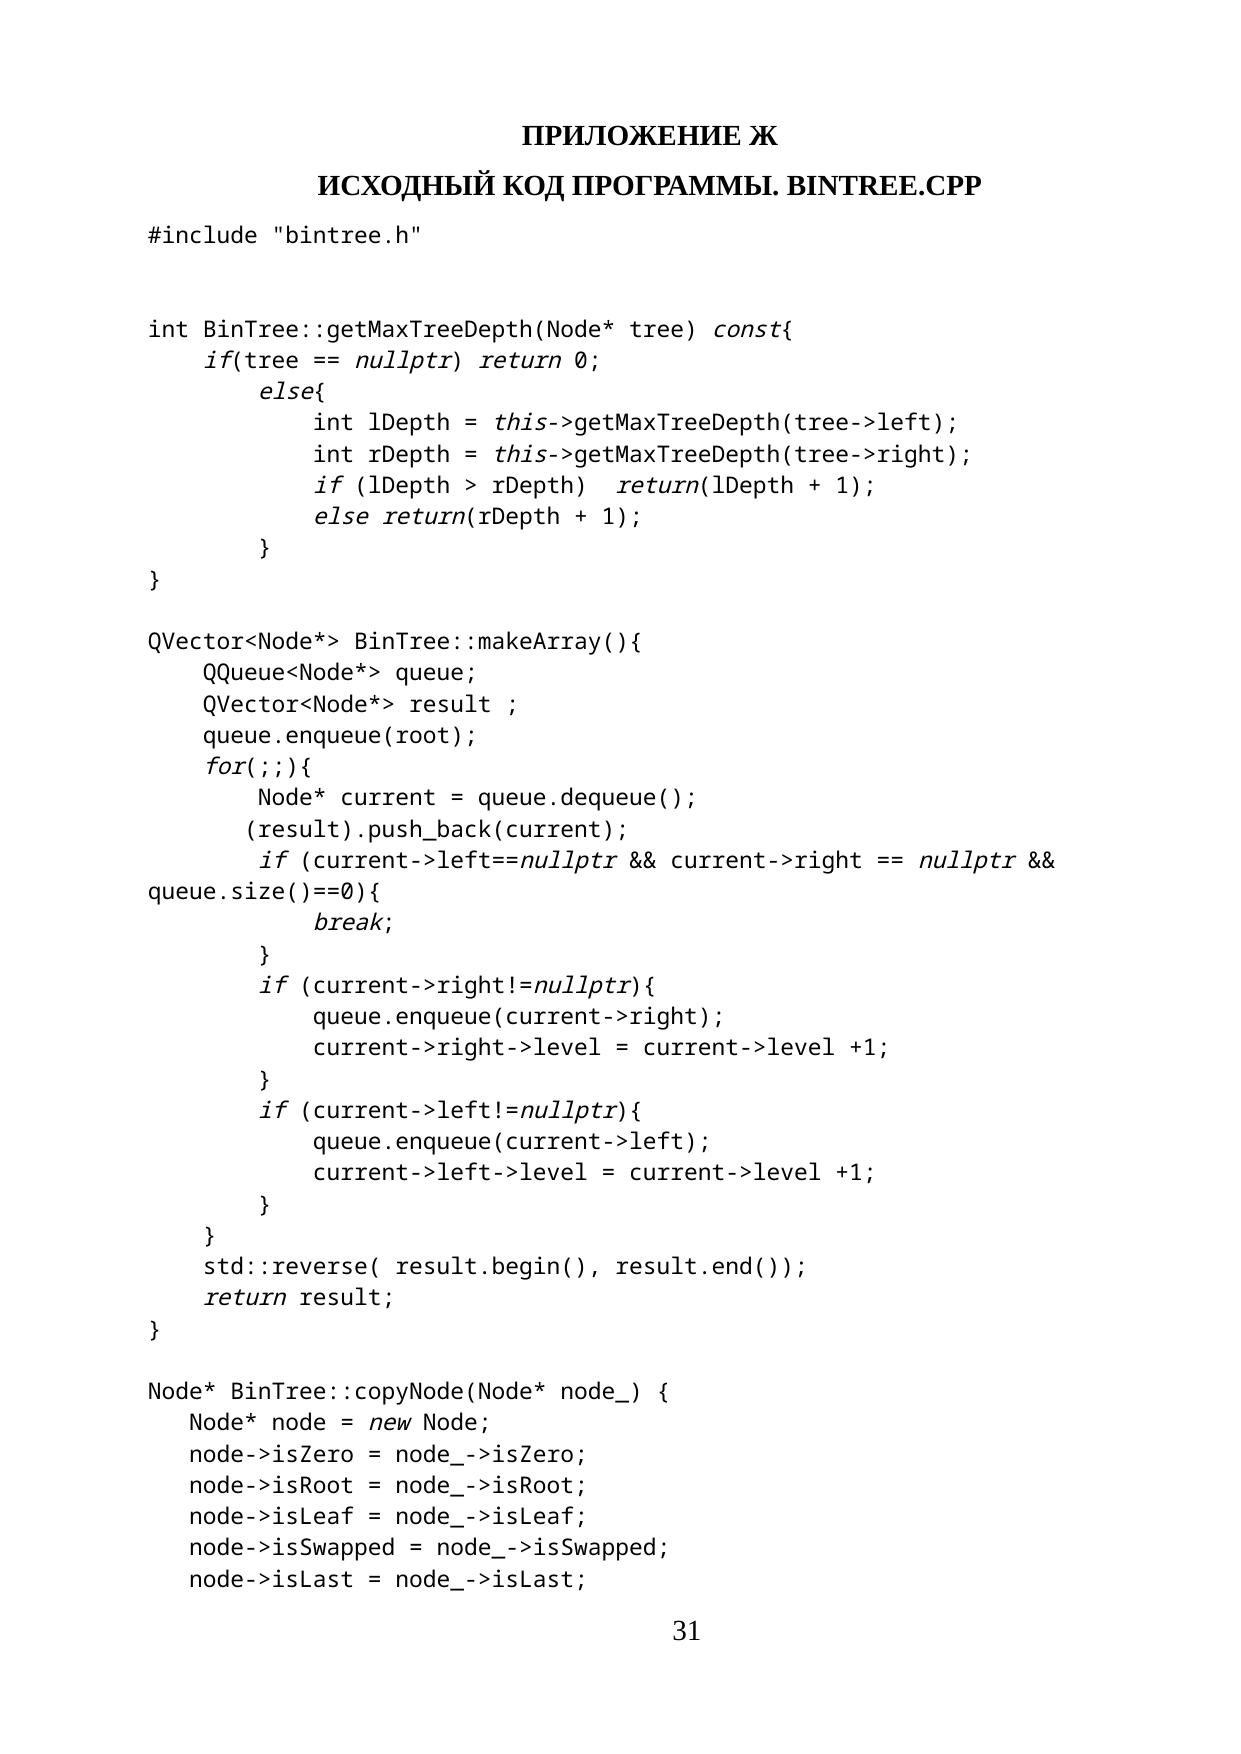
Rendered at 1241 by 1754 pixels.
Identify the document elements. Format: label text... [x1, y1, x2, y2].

subtitle приложение Ж исходный код программы. binTree.cpp [148, 118, 1152, 202]
text if (current->right!=nullptr){ [148, 969, 1152, 1000]
text } [148, 937, 1152, 969]
text Node* current = queue.dequeue(); [148, 781, 1152, 812]
text if (current->left!=nullptr){ [148, 1094, 1152, 1125]
text std::reverse( result.begin(), result.end()); [148, 1250, 1152, 1281]
text if (current->left==nullptr && current->right == nullptr && queue.size()==0){ [148, 844, 1152, 906]
text (result).push_back(current); [148, 812, 1152, 844]
text QVector<Node*> result ; [148, 687, 1152, 719]
text queue.enqueue(root); [148, 719, 1152, 750]
text } [148, 562, 1152, 594]
text } [148, 1187, 1152, 1219]
text int rDepth = this->getMaxTreeDepth(tree->right); [148, 437, 1152, 469]
text break; [148, 906, 1152, 937]
text int lDepth = this->getMaxTreeDepth(tree->left); [148, 406, 1152, 437]
text queue.enqueue(current->left); [148, 1125, 1152, 1156]
text node->isZero = node_->isZero; [148, 1437, 1152, 1469]
text QQueue<Node*> queue; [148, 656, 1152, 687]
text Node* BinTree::copyNode(Node* node_) { [148, 1375, 1152, 1406]
text if (lDepth > rDepth) return(lDepth + 1); [148, 469, 1152, 500]
text node->isRoot = node_->isRoot; [148, 1469, 1152, 1500]
text int BinTree::getMaxTreeDepth(Node* tree) const{ [148, 312, 1152, 344]
text } [148, 531, 1152, 562]
text return result; [148, 1281, 1152, 1312]
text node->isLast = node_->isLast; [148, 1562, 1152, 1594]
text current->right->level = current->level +1; [148, 1031, 1152, 1062]
text Node* node = new Node; [148, 1406, 1152, 1437]
text #include "bintree.h" [148, 219, 1152, 250]
text if(tree == nullptr) return 0; [148, 344, 1152, 375]
text node->isSwapped = node_->isSwapped; [148, 1531, 1152, 1562]
text } [148, 1312, 1152, 1344]
text queue.enqueue(current->right); [148, 1000, 1152, 1031]
text else return(rDepth + 1); [148, 500, 1152, 531]
text current->left->level = current->level +1; [148, 1156, 1152, 1187]
text for(;;){ [148, 750, 1152, 781]
text else{ [148, 375, 1152, 406]
text } [148, 1062, 1152, 1094]
text node->isLeaf = node_->isLeaf; [148, 1500, 1152, 1531]
text QVector<Node*> BinTree::makeArray(){ [148, 625, 1152, 656]
text } [148, 1219, 1152, 1250]
